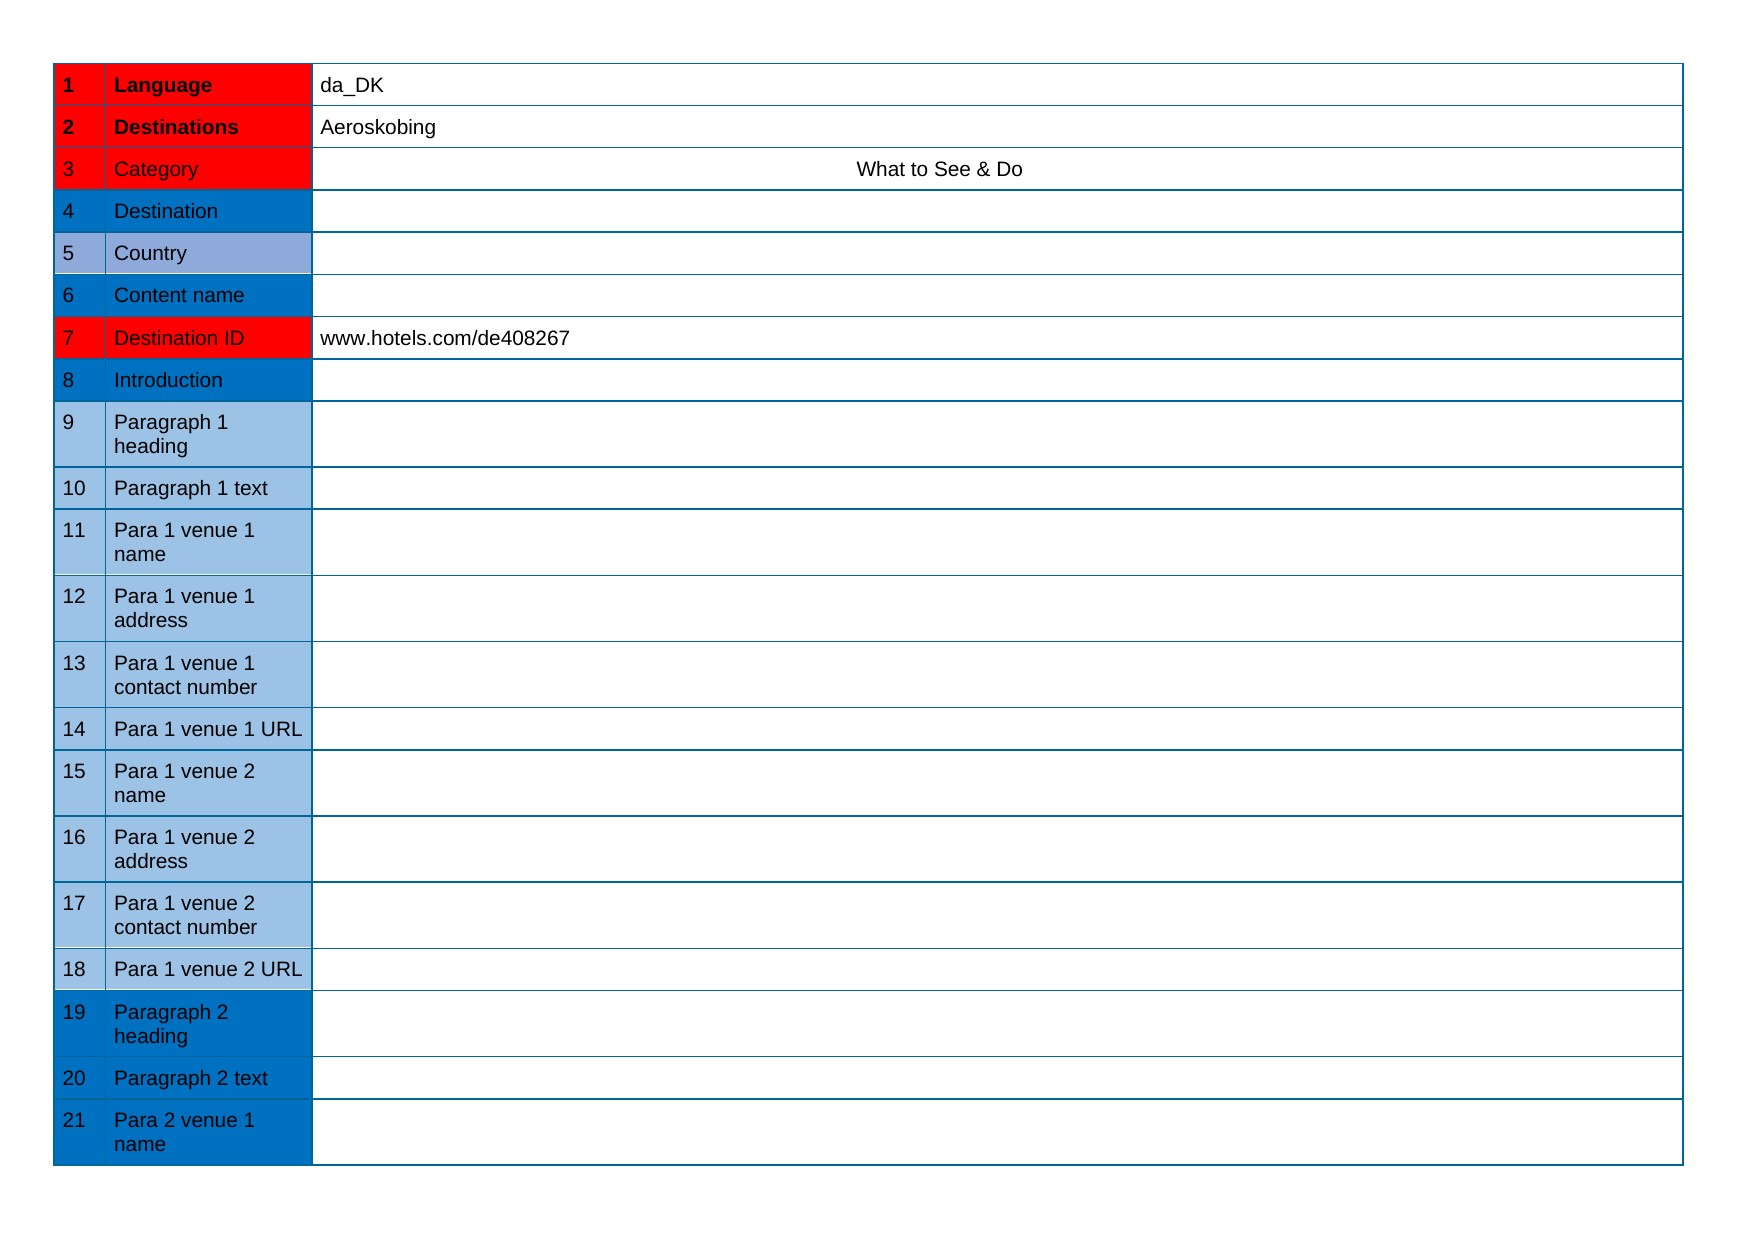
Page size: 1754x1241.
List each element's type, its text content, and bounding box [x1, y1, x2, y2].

table_cell Para 1 venue 2 address [106, 817, 311, 881]
table_cell Country [106, 233, 311, 273]
table_cell Introduction [106, 360, 311, 400]
table_cell Content name [106, 275, 311, 316]
table_cell [313, 402, 1682, 466]
table_cell 14 [55, 708, 105, 749]
table_cell 5 [55, 233, 105, 273]
table_cell Para 1 venue 1 name [106, 510, 311, 574]
table_cell 12 [55, 576, 105, 641]
table_cell [313, 1057, 1682, 1098]
table_cell 2 [55, 106, 105, 147]
table_cell 4 [55, 191, 105, 231]
table_cell 8 [55, 360, 105, 400]
table_cell Para 1 venue 1 contact number [106, 642, 311, 707]
table_cell What to See & Do [313, 148, 1682, 189]
table_cell [313, 275, 1682, 316]
table_header 1 [55, 64, 105, 105]
table_cell Destination ID [106, 317, 311, 358]
table_cell [313, 991, 1682, 1056]
table_cell 20 [55, 1057, 105, 1098]
table_cell 11 [55, 510, 105, 574]
table_cell Paragraph 1 heading [106, 402, 311, 466]
table_cell Destination [106, 191, 311, 231]
table_cell 6 [55, 275, 105, 316]
table_cell Paragraph 1 text [106, 468, 311, 508]
table_cell Para 1 venue 2 contact number [106, 883, 311, 947]
table_cell 16 [55, 817, 105, 881]
table_cell 7 [55, 317, 105, 358]
table_cell 17 [55, 883, 105, 947]
table_header da_DK [313, 64, 1682, 105]
table_cell 15 [55, 751, 105, 815]
table_cell Paragraph 2 text [106, 1057, 311, 1098]
table_cell [313, 576, 1682, 641]
table_cell [313, 233, 1682, 273]
table_cell www.hotels.com/de408267 [313, 317, 1682, 358]
table_cell [313, 751, 1682, 815]
table_cell 9 [55, 402, 105, 466]
table_cell 3 [55, 148, 105, 189]
table_cell Para 1 venue 1 address [106, 576, 311, 641]
table_cell 19 [55, 991, 105, 1056]
table_header Language [106, 64, 311, 105]
table_cell [313, 360, 1682, 400]
table_cell 21 [55, 1100, 105, 1164]
table_cell Paragraph 2 heading [106, 991, 311, 1056]
table_cell 13 [55, 642, 105, 707]
table_cell [313, 191, 1682, 231]
table_cell Destinations [106, 106, 311, 147]
table_cell Category [106, 148, 311, 189]
table_cell 10 [55, 468, 105, 508]
table_cell Para 1 venue 2 name [106, 751, 311, 815]
table_cell [313, 642, 1682, 707]
table_cell [313, 817, 1682, 881]
table_cell [313, 883, 1682, 947]
table_cell [313, 949, 1682, 989]
table_cell Aeroskobing [313, 106, 1682, 147]
table_cell Para 1 venue 2 URL [106, 949, 311, 989]
table_cell [313, 510, 1682, 574]
table_cell [313, 1100, 1682, 1164]
table_cell Para 1 venue 1 URL [106, 708, 311, 749]
table_cell [313, 468, 1682, 508]
table_cell Para 2 venue 1 name [106, 1100, 311, 1164]
table_cell 18 [55, 949, 105, 989]
table_cell [313, 708, 1682, 749]
